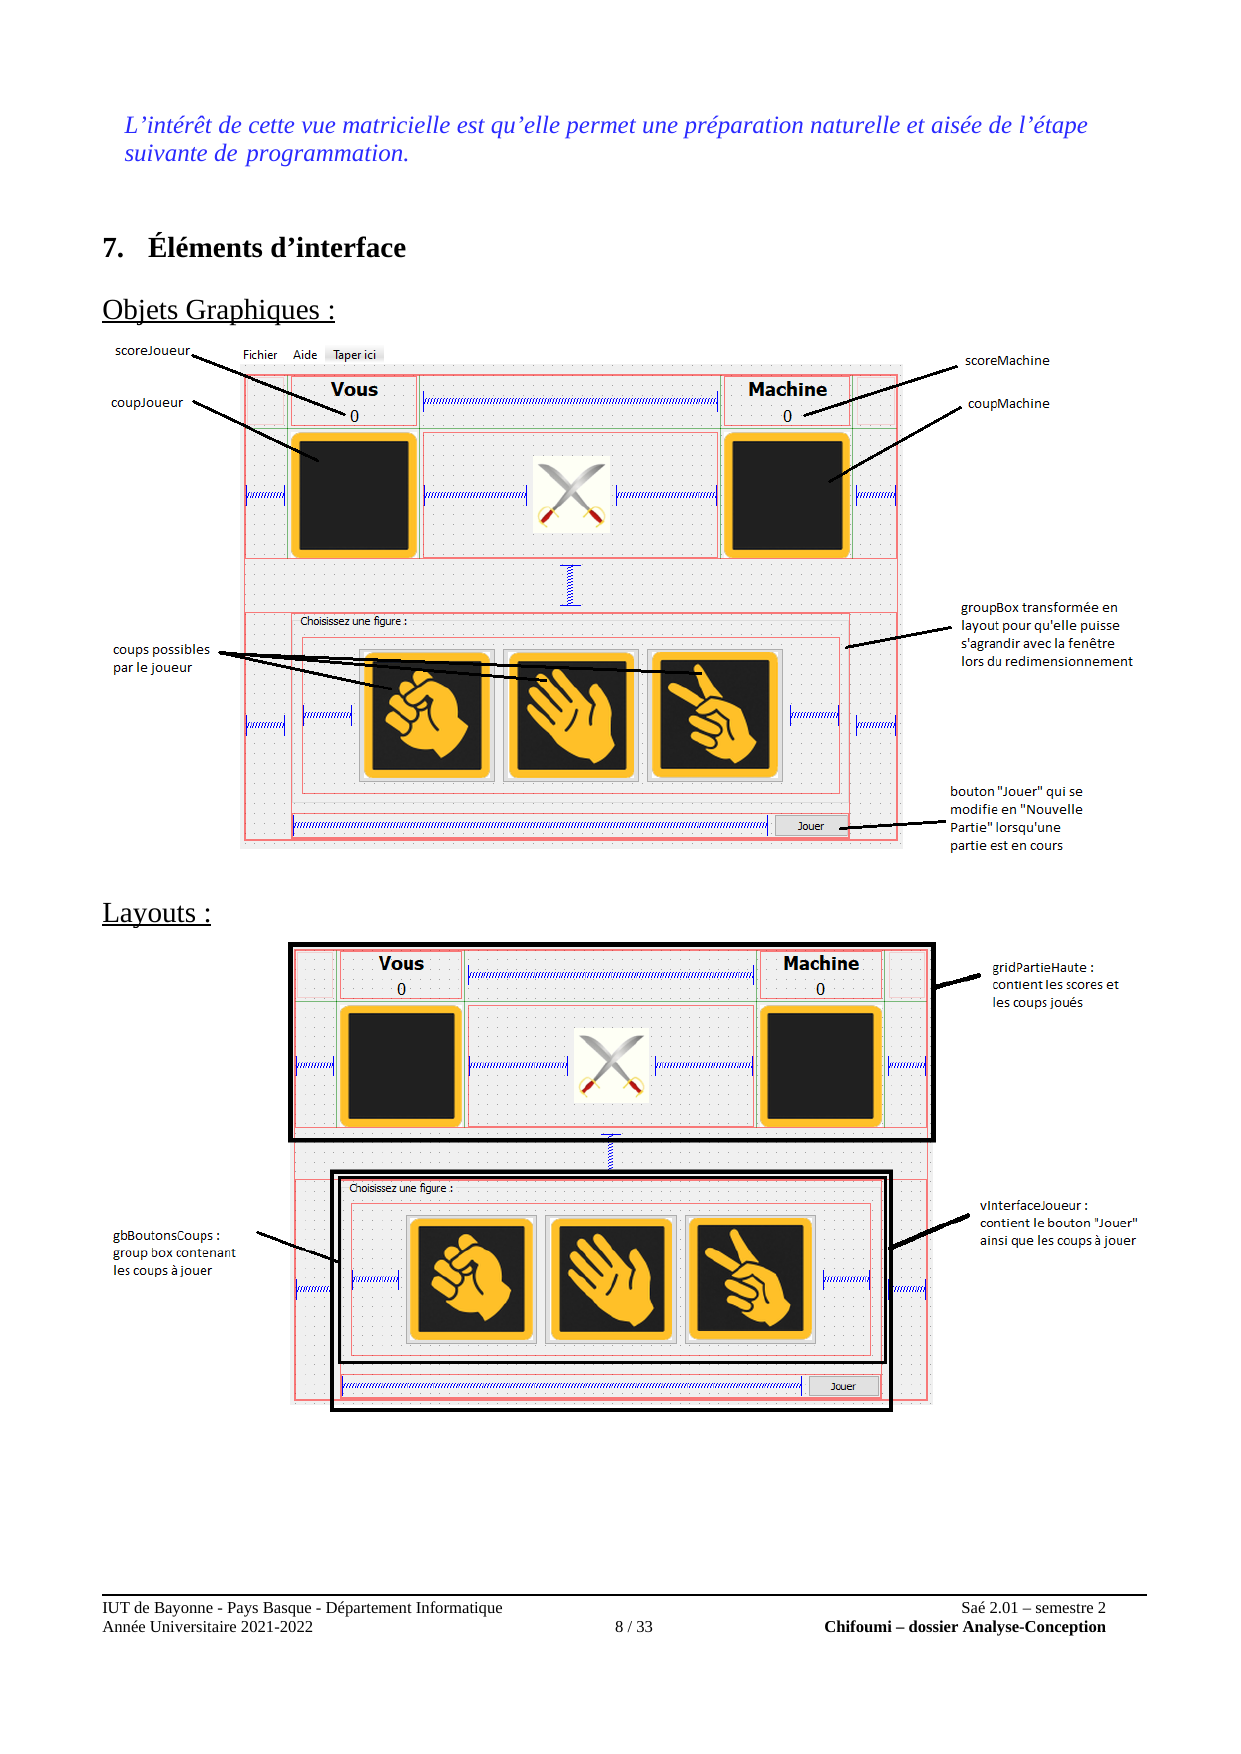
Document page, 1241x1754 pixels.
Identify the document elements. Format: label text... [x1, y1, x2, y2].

text Objets Graphiques : [102, 292, 1115, 326]
picture [102, 928, 1146, 1438]
picture [102, 326, 1146, 869]
subtitle Éléments d’interface [102, 230, 1146, 264]
text Layouts : [102, 895, 1115, 928]
text L’intérêt de cette vue matricielle est qu’elle permet une préparation naturelle et aisée de l’étape suivante de programmation. [124, 110, 1118, 167]
